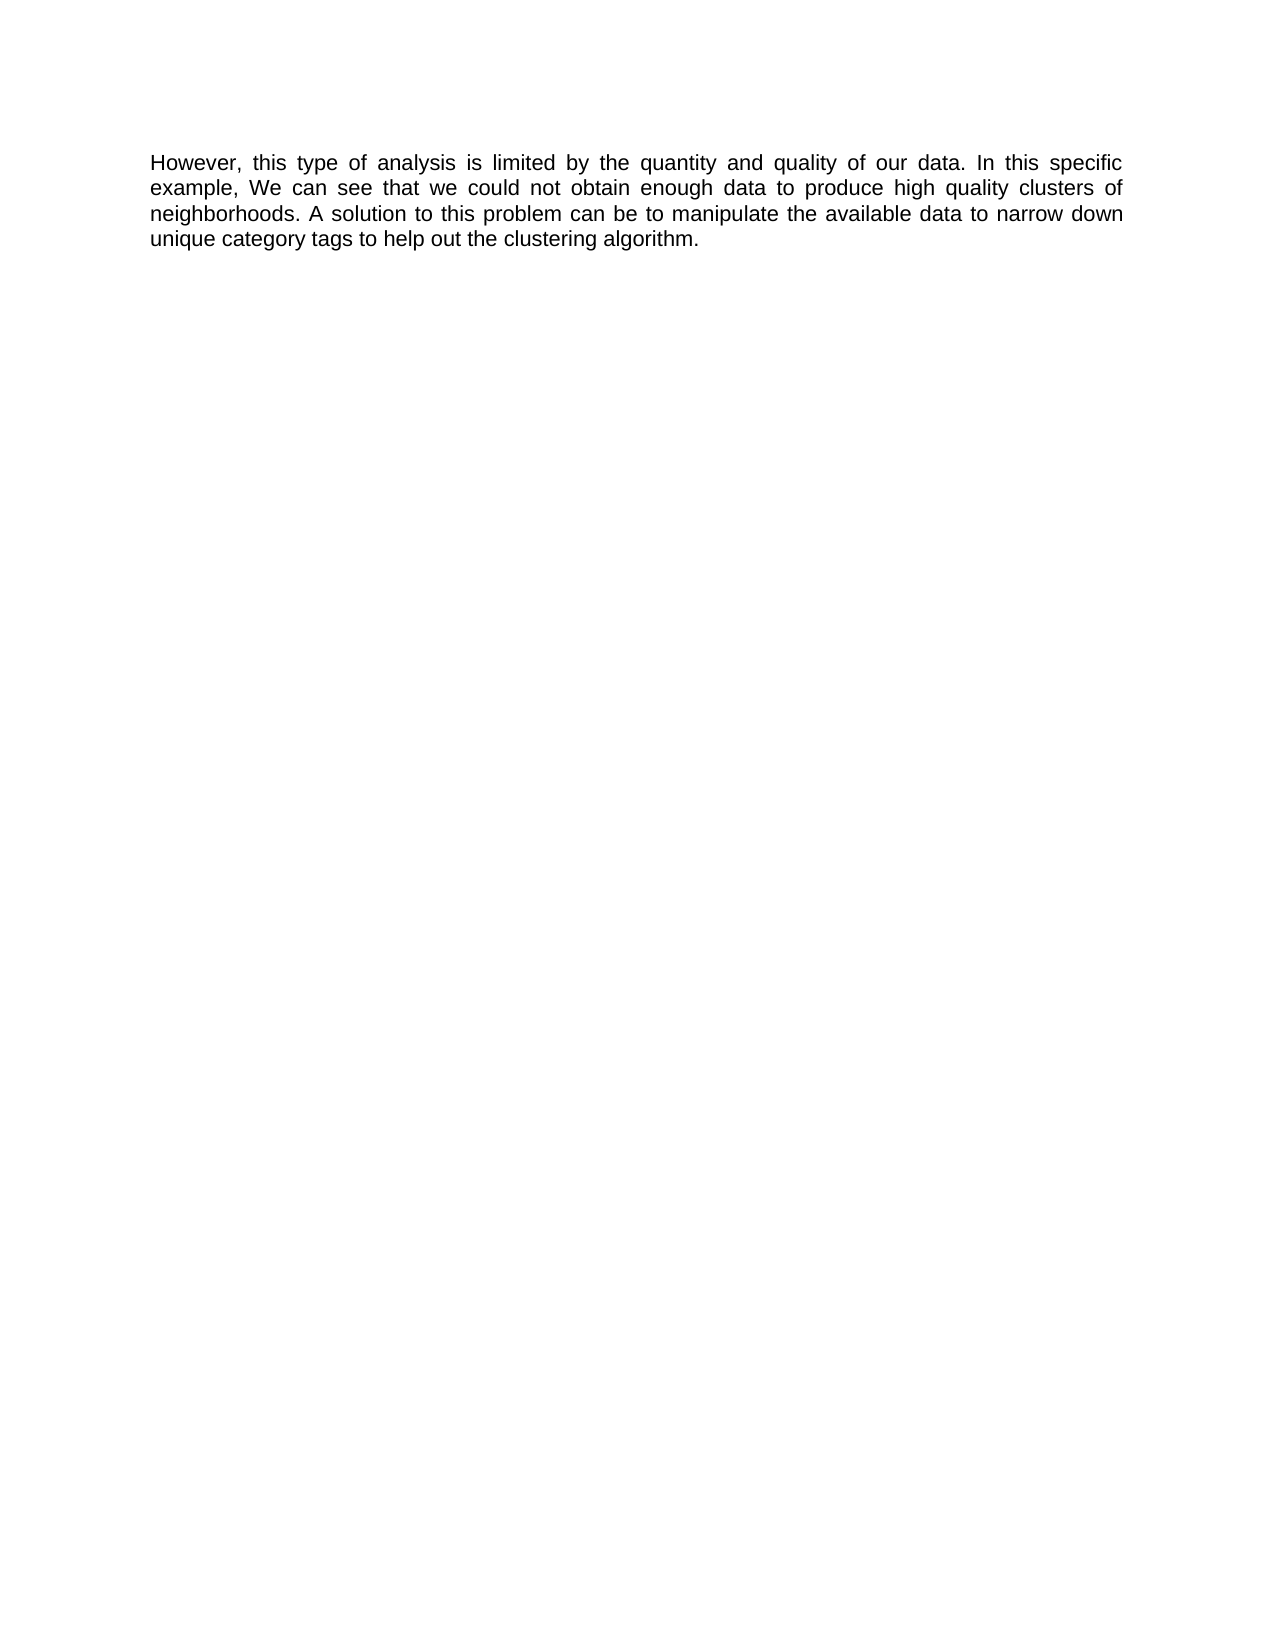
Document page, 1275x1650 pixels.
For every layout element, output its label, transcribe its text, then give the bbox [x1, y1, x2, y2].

text However, this type of analysis is limited by the quantity and quality of our data. In this specific example, We can see that we could not obtain enough data to produce high quality clusters of neighborhoods. A solution to this problem can be to manipulate the available data to narrow down unique category tags to help out the clustering algorithm. [150, 150, 1125, 251]
